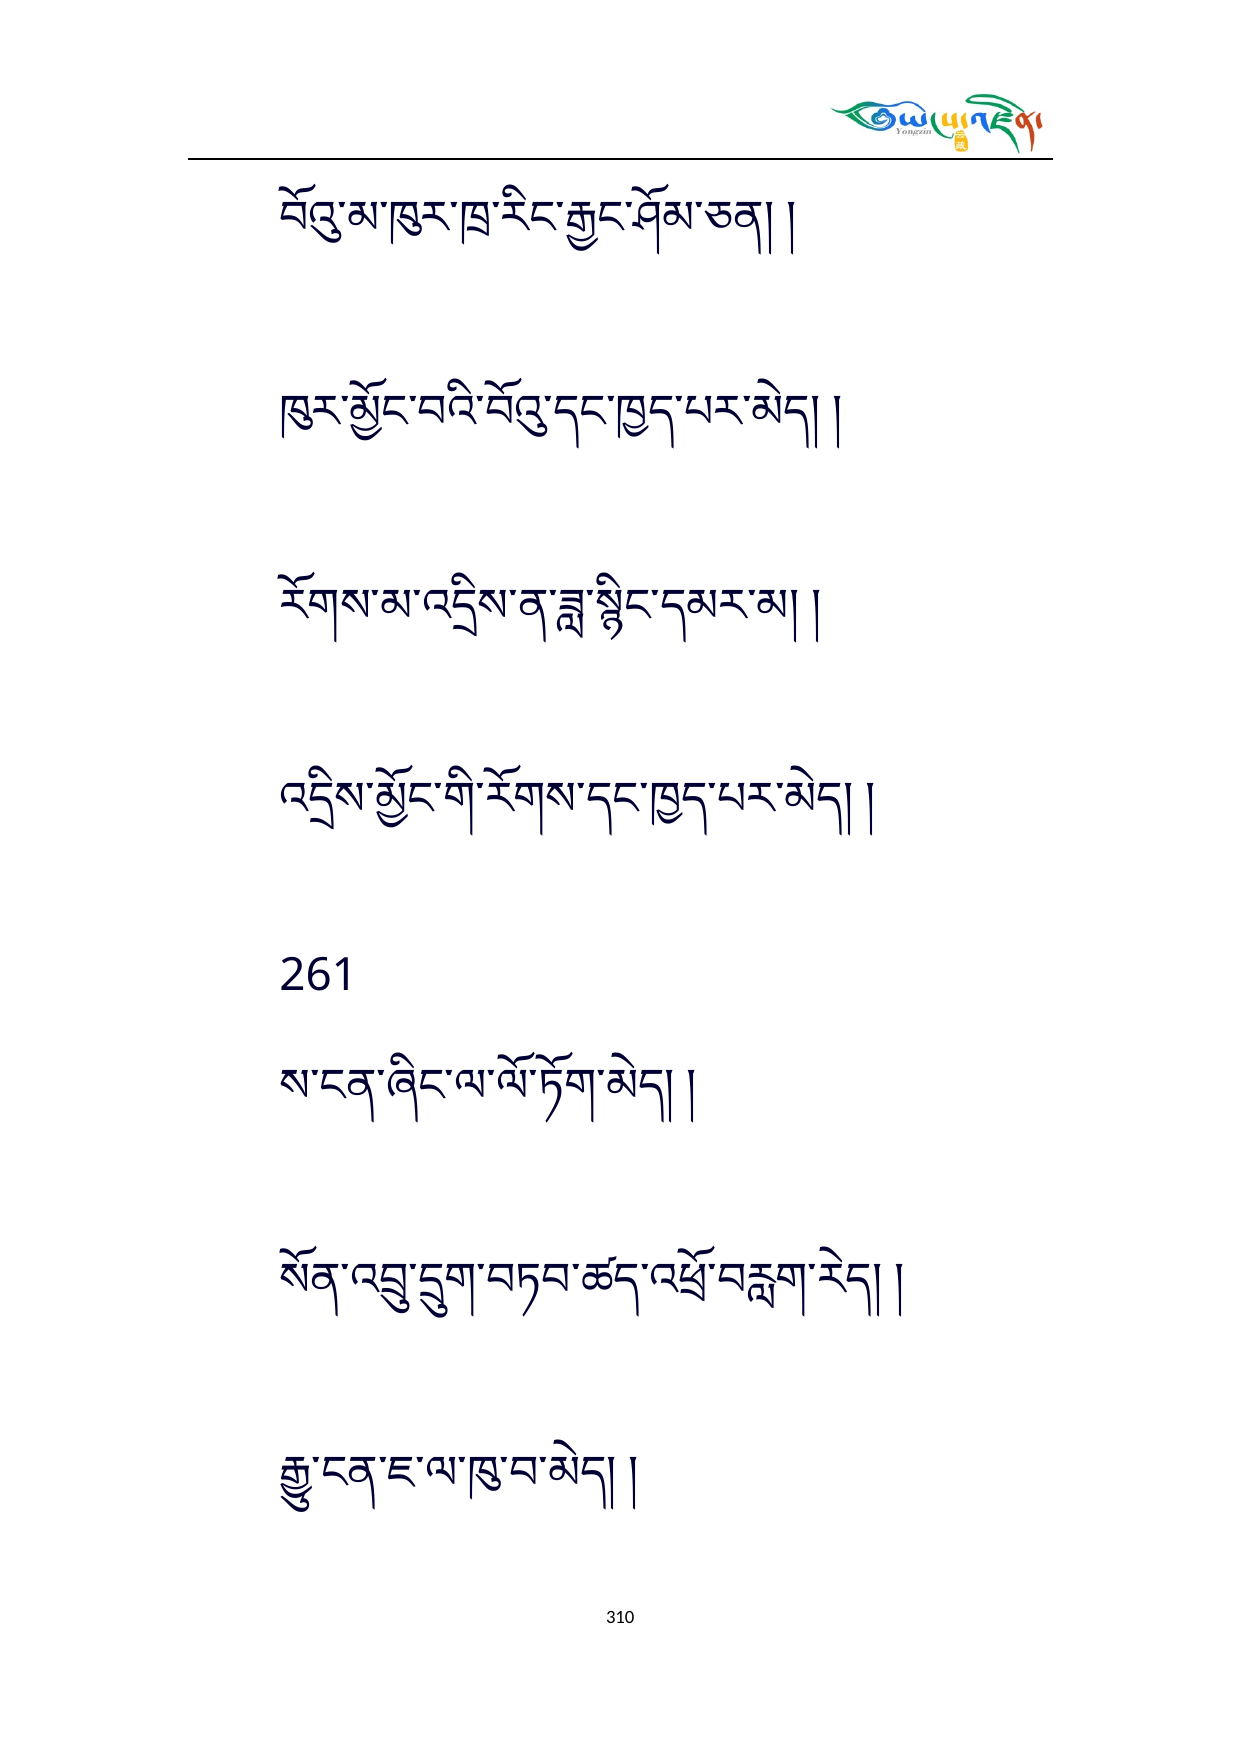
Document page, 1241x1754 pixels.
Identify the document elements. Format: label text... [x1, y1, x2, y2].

text འདྲིས་མྱོང་གི་རོགས་དང་ཁྱད་པར་མེད། ། [187, 747, 1053, 876]
text སོན་འབྲུ་དྲུག་བཏབ་ཚད་འཕྲོ་བརླག་རེད། ། [187, 1228, 1053, 1357]
picture [823, 88, 1053, 156]
text བོའུ་མ་ཁུར་ཁྲ་རིང་རྒྱང་ཤོམ་ཅན། ། [187, 167, 1053, 296]
text ཁུར་མྱོང་བའི་བོའུ་དང་ཁྱད་པར་མེད། ། [187, 360, 1053, 489]
text རོགས་མ་འདྲིས་ན་ཟླ་སྙིང་དམར་མ། ། [187, 554, 1053, 683]
text རྒྱུ་ངན་ཇ་ལ་ཁུ་བ་མེད། ། [187, 1422, 1053, 1551]
text 261 [187, 941, 1053, 1003]
text ས་ངན་ཞིང་ལ་ལོ་ཏོག་མེད། ། [187, 1034, 1053, 1163]
